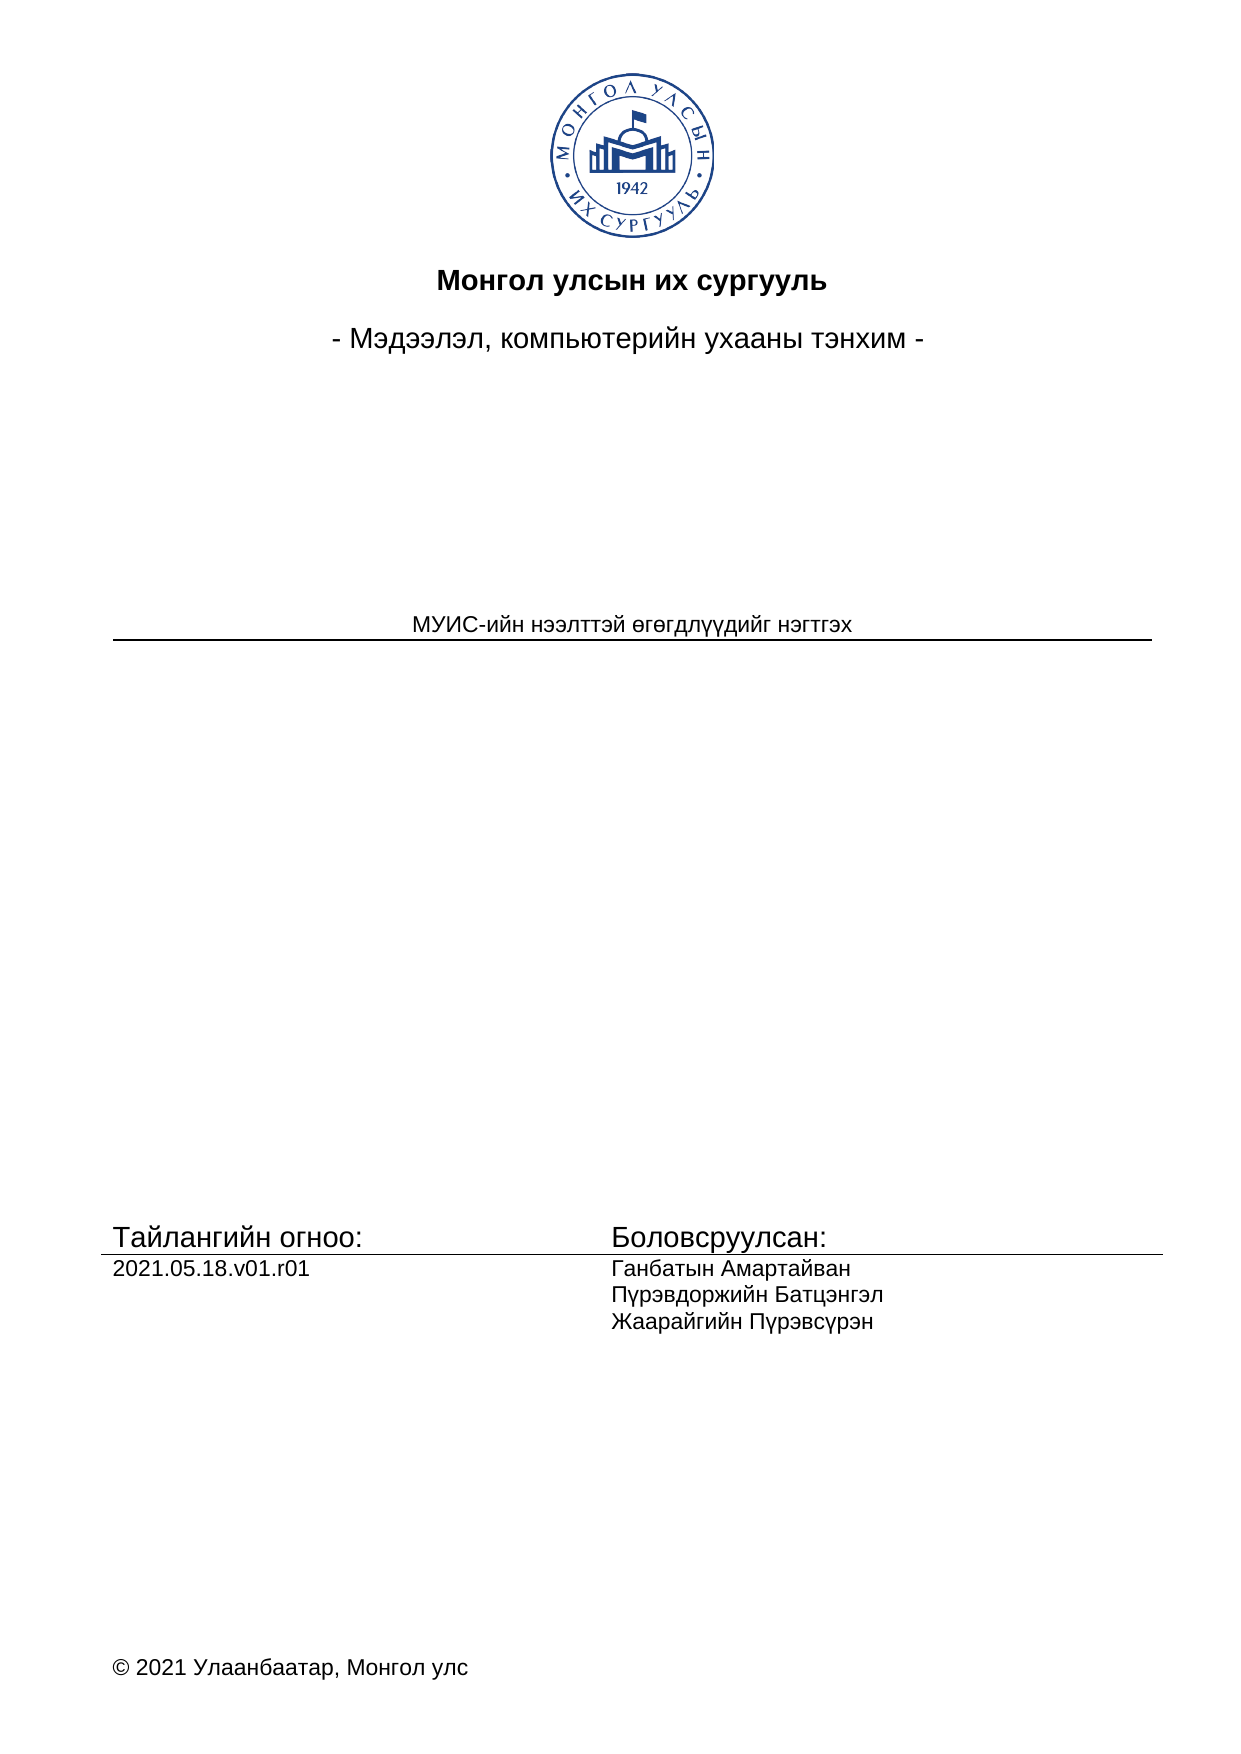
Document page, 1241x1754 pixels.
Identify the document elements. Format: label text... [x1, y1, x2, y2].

table_cell Ганбатын Амартайван Пүрэвдоржийн Батцэнгэл Жаарайгийн Пүрэвсүрэн [600, 1255, 1162, 1334]
table_header Боловсруулсан: [600, 1220, 1162, 1254]
picture [550, 73, 714, 238]
text Монгол улсын их сургууль [112, 263, 1152, 296]
text - Мэдээлэл, компьютерийн ухааны тэнхим - [112, 321, 1152, 381]
table_header Тайлангийн огноо: [101, 1220, 600, 1254]
table_cell 2021.05.18.v01.r01 [101, 1255, 600, 1334]
